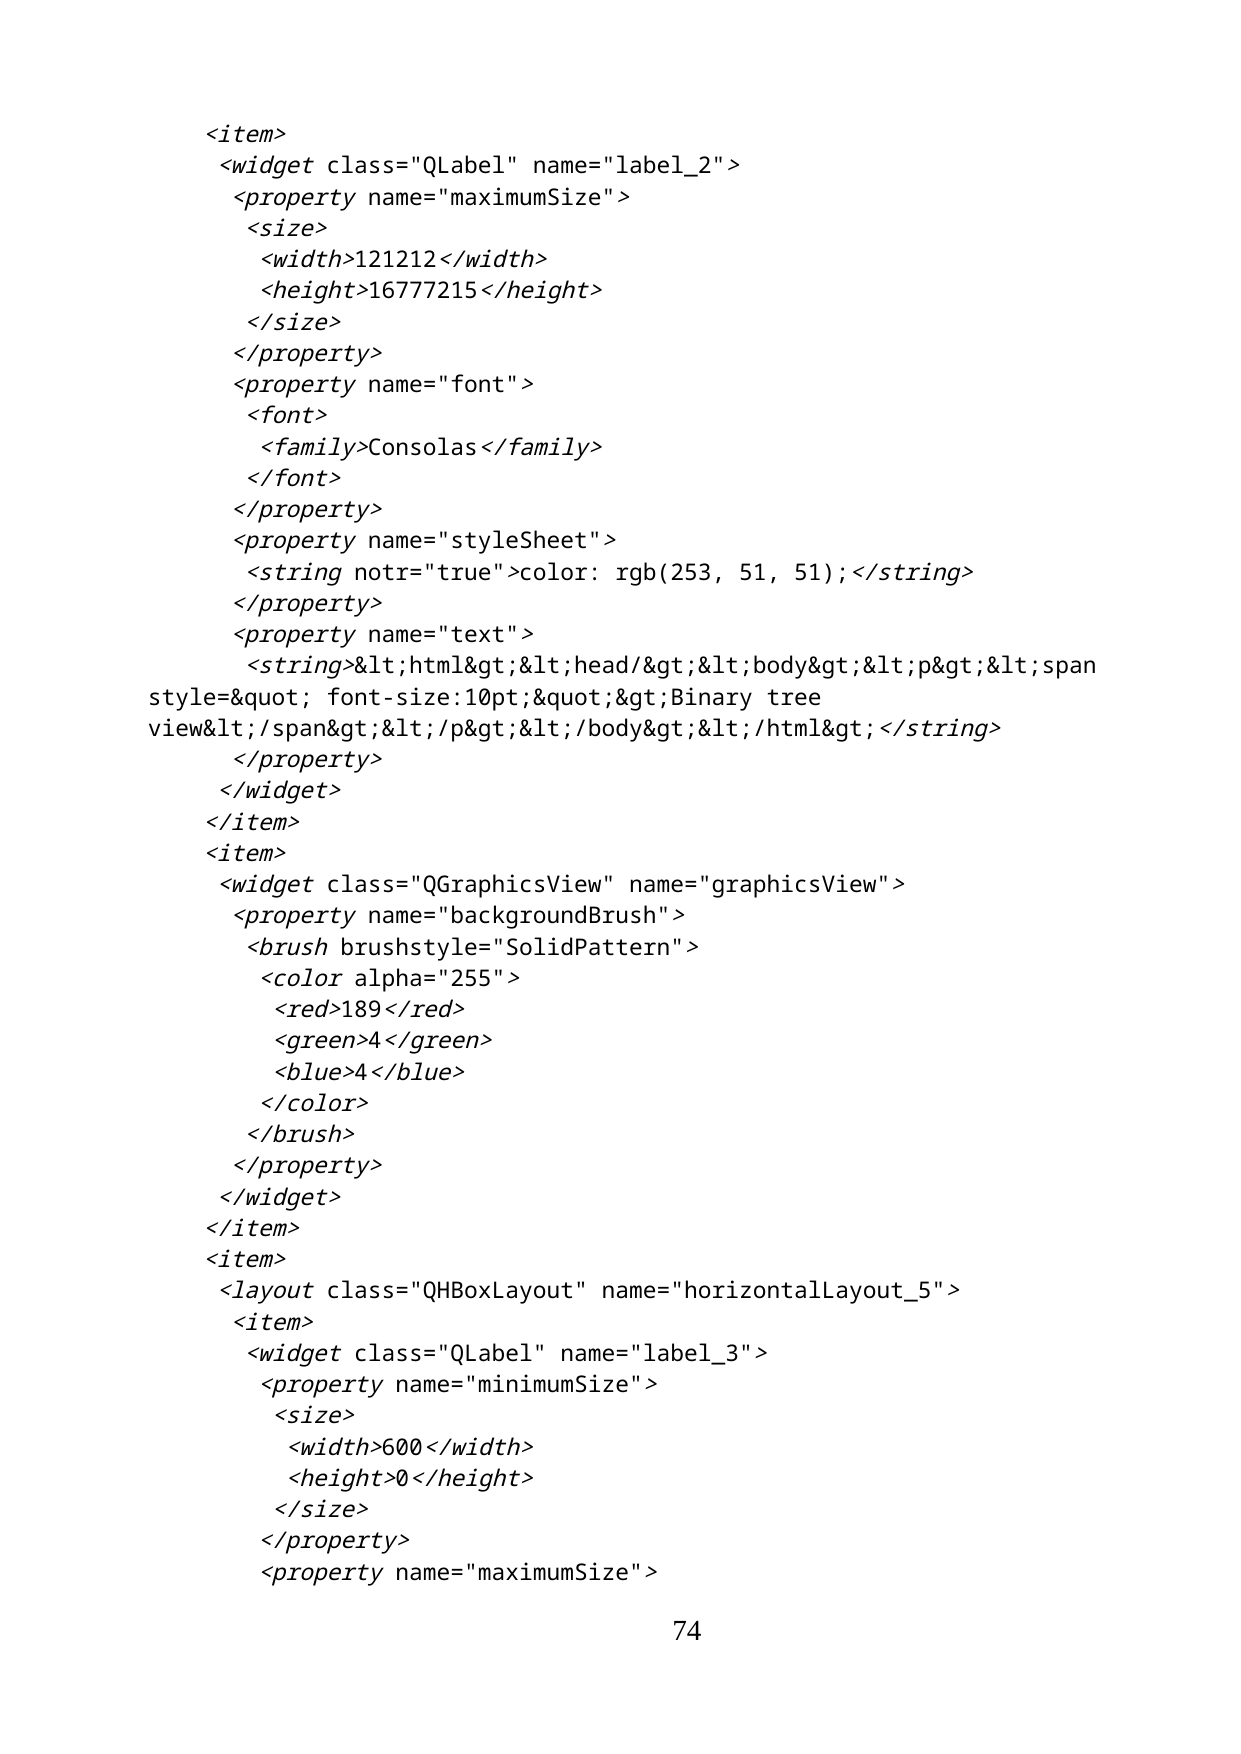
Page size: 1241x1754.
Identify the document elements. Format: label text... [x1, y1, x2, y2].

text <height>16777215</height> [148, 274, 1152, 306]
text </property> [148, 1149, 1152, 1181]
text <brush brushstyle="SolidPattern"> [148, 931, 1152, 962]
text <property name="maximumSize"> [148, 181, 1152, 212]
text <property name="maximumSize"> [148, 1556, 1152, 1587]
text <property name="text"> [148, 618, 1152, 649]
text <size> [148, 1399, 1152, 1431]
text <string notr="true">color: rgb(253, 51, 51);</string> [148, 556, 1152, 587]
text <width>121212</width> [148, 243, 1152, 274]
text <item> [148, 837, 1152, 868]
text </color> [148, 1087, 1152, 1118]
text </property> [148, 337, 1152, 368]
text <property name="styleSheet"> [148, 524, 1152, 556]
text <family>Consolas</family> [148, 431, 1152, 462]
text </size> [148, 306, 1152, 337]
text <red>189</red> [148, 993, 1152, 1024]
text <color alpha="255"> [148, 962, 1152, 993]
text </property> [148, 743, 1152, 774]
text <widget class="QLabel" name="label_3"> [148, 1337, 1152, 1368]
text </widget> [148, 774, 1152, 806]
text </size> [148, 1493, 1152, 1524]
text </property> [148, 1524, 1152, 1556]
text <blue>4</blue> [148, 1056, 1152, 1087]
text <property name="backgroundBrush"> [148, 899, 1152, 931]
text <property name="font"> [148, 368, 1152, 399]
text </property> [148, 587, 1152, 618]
text <green>4</green> [148, 1024, 1152, 1056]
text <size> [148, 212, 1152, 243]
text <item> [148, 1306, 1152, 1337]
text <height>0</height> [148, 1462, 1152, 1493]
text </item> [148, 806, 1152, 837]
text <item> [148, 118, 1152, 149]
text <widget class="QGraphicsView" name="graphicsView"> [148, 868, 1152, 899]
text <width>600</width> [148, 1431, 1152, 1462]
text <item> [148, 1243, 1152, 1274]
text <widget class="QLabel" name="label_2"> [148, 149, 1152, 181]
text </property> [148, 493, 1152, 524]
text </widget> [148, 1181, 1152, 1212]
text <layout class="QHBoxLayout" name="horizontalLayout_5"> [148, 1274, 1152, 1306]
text <string>&lt;html&gt;&lt;head/&gt;&lt;body&gt;&lt;p&gt;&lt;span style=&quot; font-size:10pt;&quot;&gt;Binary tree view&lt;/span&gt;&lt;/p&gt;&lt;/body&gt;&lt;/html&gt;</string> [148, 649, 1152, 743]
text <font> [148, 399, 1152, 431]
text </brush> [148, 1118, 1152, 1149]
text </font> [148, 462, 1152, 493]
text <property name="minimumSize"> [148, 1368, 1152, 1399]
text </item> [148, 1212, 1152, 1243]
